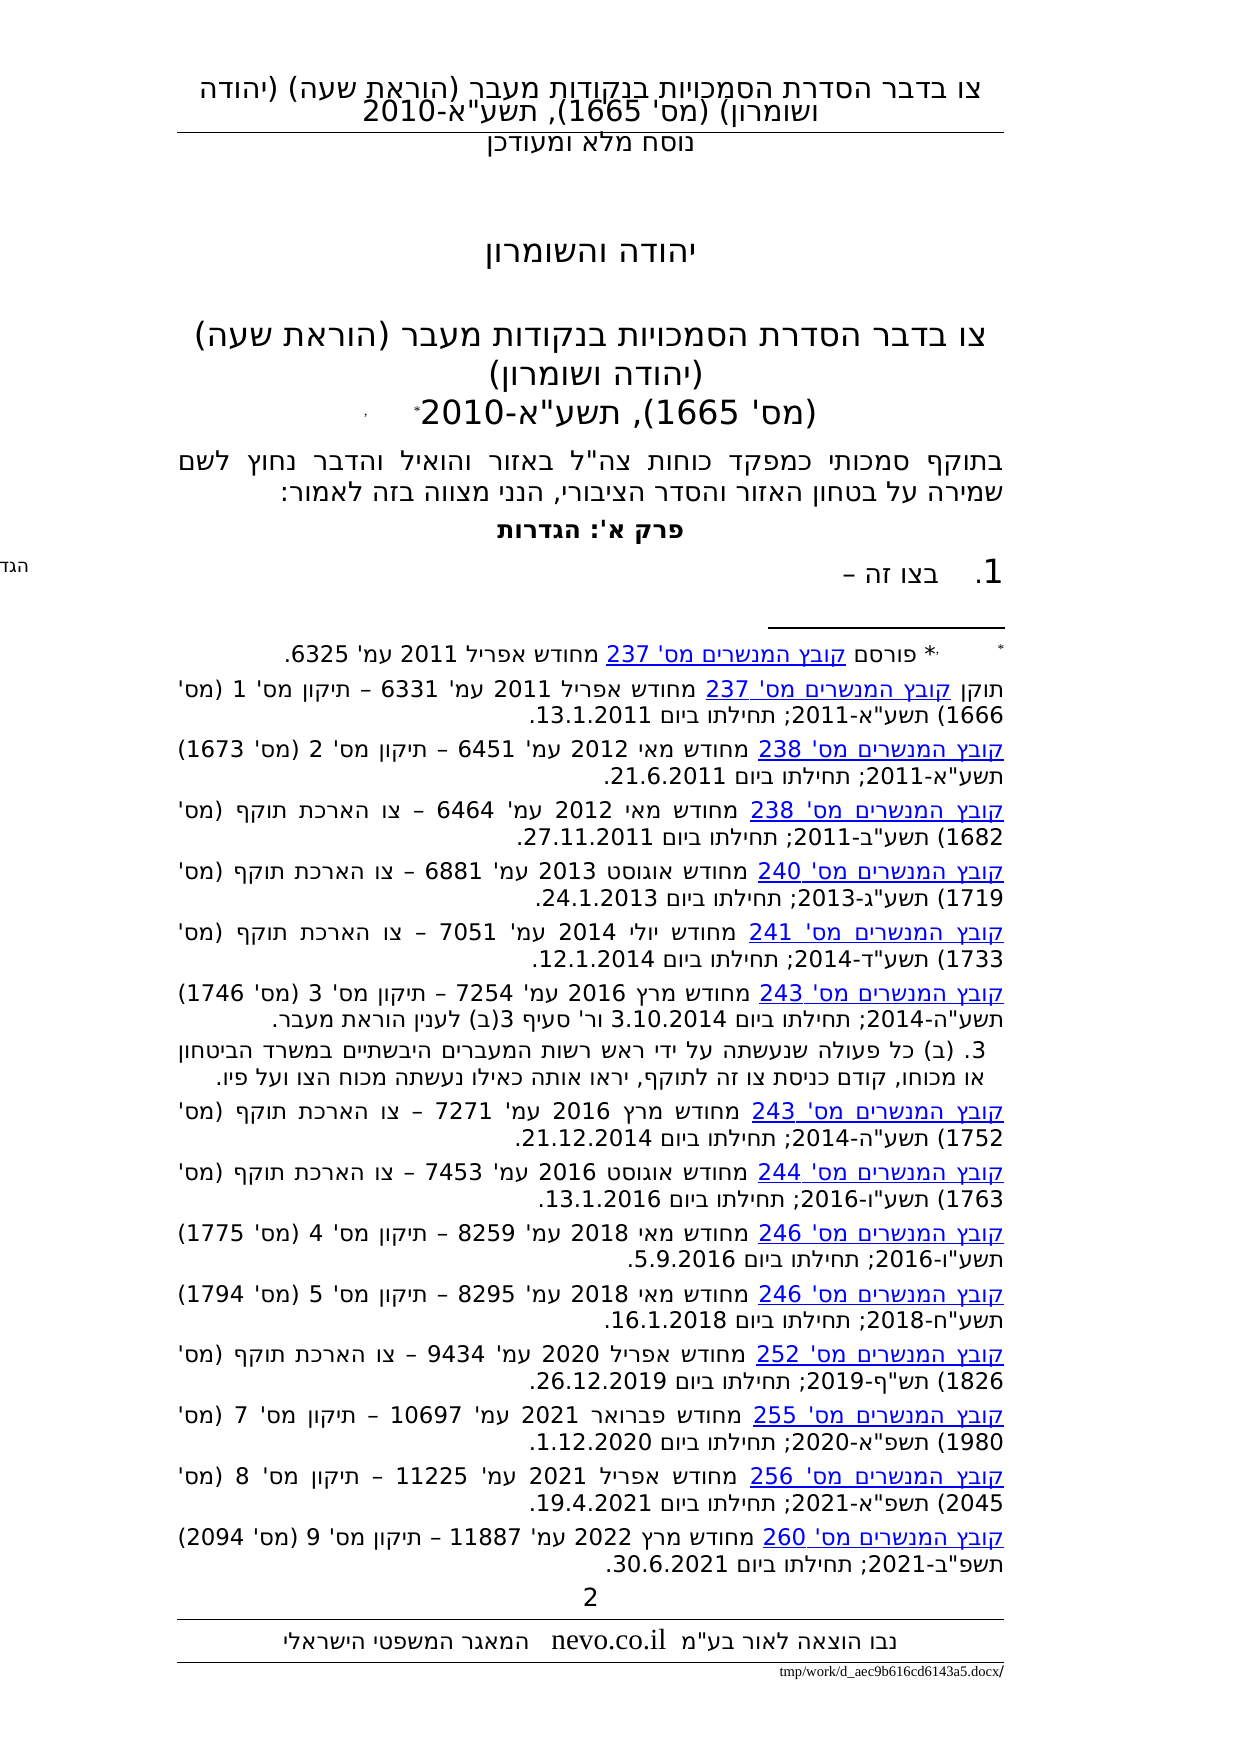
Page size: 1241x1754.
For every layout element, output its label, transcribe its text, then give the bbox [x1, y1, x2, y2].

text 1. בצו זה – [177, 552, 1004, 591]
text בתוקף סמכותי כמפקד כוחות צה"ל באזור, והואיל והדבר נחוץ לשם שמירה על בטחון האזור והסדר הציבורי, הנני מצווה בזה לאמור: [177, 445, 1004, 508]
text פרק א': הגדרות [177, 516, 1004, 545]
text יהודה והשומרון [177, 231, 1004, 270]
text צו בדבר הסדרת הסמכויות בנקודות מעבר (הוראת שעה) (יהודה ושומרון) (מס' 1665), תשע"א-2010* [177, 316, 1004, 432]
